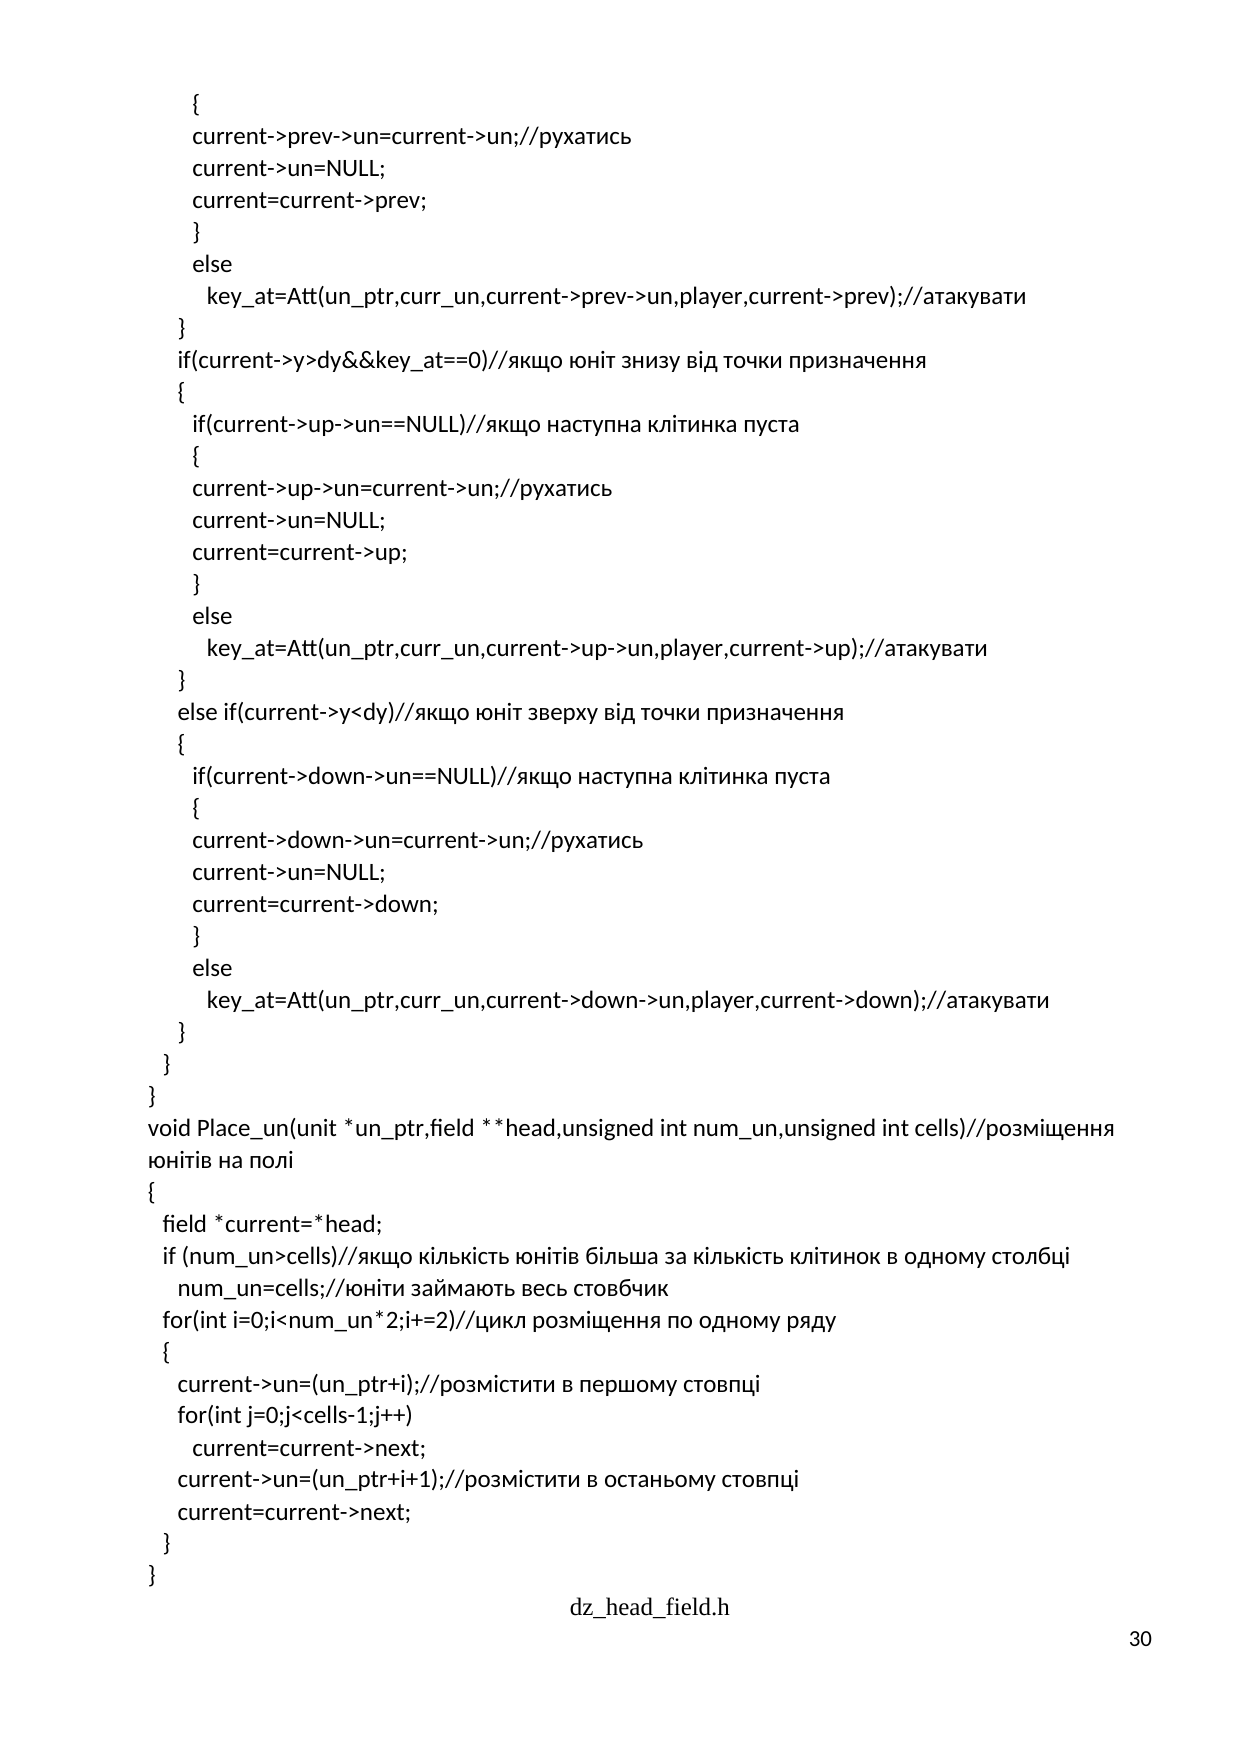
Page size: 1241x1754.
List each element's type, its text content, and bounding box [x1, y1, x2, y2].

text { [148, 88, 1152, 119]
text for(int i=0;i<num_un*2;i+=2)//цикл розміщення по одному ряду [148, 1304, 1152, 1334]
text current->un=NULL; [148, 856, 1152, 887]
text current->prev->un=current->un;//рухатись [148, 121, 1152, 151]
text current=current->up; [148, 536, 1152, 567]
text else [148, 248, 1152, 279]
text current->un=(un_ptr+i);//розмістити в першому стовпці [148, 1368, 1152, 1398]
text field *current=*head; [148, 1208, 1152, 1238]
text } [148, 216, 1152, 247]
text } [148, 1559, 1152, 1590]
text } [148, 920, 1152, 951]
text else [148, 600, 1152, 631]
text current->down->un=current->un;//рухатись [148, 824, 1152, 854]
text current=current->next; [148, 1432, 1152, 1462]
text dz_head_field.h [148, 1592, 1152, 1620]
text { [148, 792, 1152, 823]
text { [148, 376, 1152, 407]
text current->un=(un_ptr+i+1);//розмістити в останьому стовпці [148, 1464, 1152, 1494]
text } [148, 1080, 1152, 1110]
text current=current->prev; [148, 184, 1152, 215]
text current=current->next; [148, 1496, 1152, 1526]
text } [148, 1048, 1152, 1078]
text if(current->down->un==NULL)//якщо наступна клітинка пуста [148, 760, 1152, 791]
text } [148, 664, 1152, 695]
text else [148, 952, 1152, 982]
text if (num_un>cells)//якщо кількість юнітів більша за кількість клітинок в одному столбці [148, 1240, 1152, 1270]
text } [148, 1016, 1152, 1046]
text { [148, 1336, 1152, 1366]
text current->un=NULL; [148, 152, 1152, 183]
text if(current->y>dy&&key_at==0)//якщо юніт знизу від точки призначення [148, 344, 1152, 375]
text } [148, 1528, 1152, 1558]
text { [148, 1176, 1152, 1206]
text key_at=Att(un_ptr,curr_un,current->down->un,player,current->down);//атакувати [148, 984, 1152, 1014]
text else if(current->y<dy)//якщо юніт зверху від точки призначення [148, 696, 1152, 727]
text current=current->down; [148, 888, 1152, 918]
text num_un=cells;//юніти займають весь стовбчик [148, 1272, 1152, 1302]
text key_at=Att(un_ptr,curr_un,current->up->un,player,current->up);//атакувати [148, 632, 1152, 663]
text { [148, 728, 1152, 759]
text current->un=NULL; [148, 504, 1152, 535]
text void Place_un(unit *un_ptr,field **head,unsigned int num_un,unsigned int cells)//розміщення юнітів на полі [148, 1112, 1152, 1174]
text for(int j=0;j<cells-1;j++) [148, 1400, 1152, 1430]
text } [148, 568, 1152, 599]
text current->up->un=current->un;//рухатись [148, 472, 1152, 503]
text key_at=Att(un_ptr,curr_un,current->prev->un,player,current->prev);//атакувати [148, 280, 1152, 311]
text } [148, 312, 1152, 343]
text if(current->up->un==NULL)//якщо наступна клітинка пуста [148, 408, 1152, 439]
text { [148, 440, 1152, 471]
